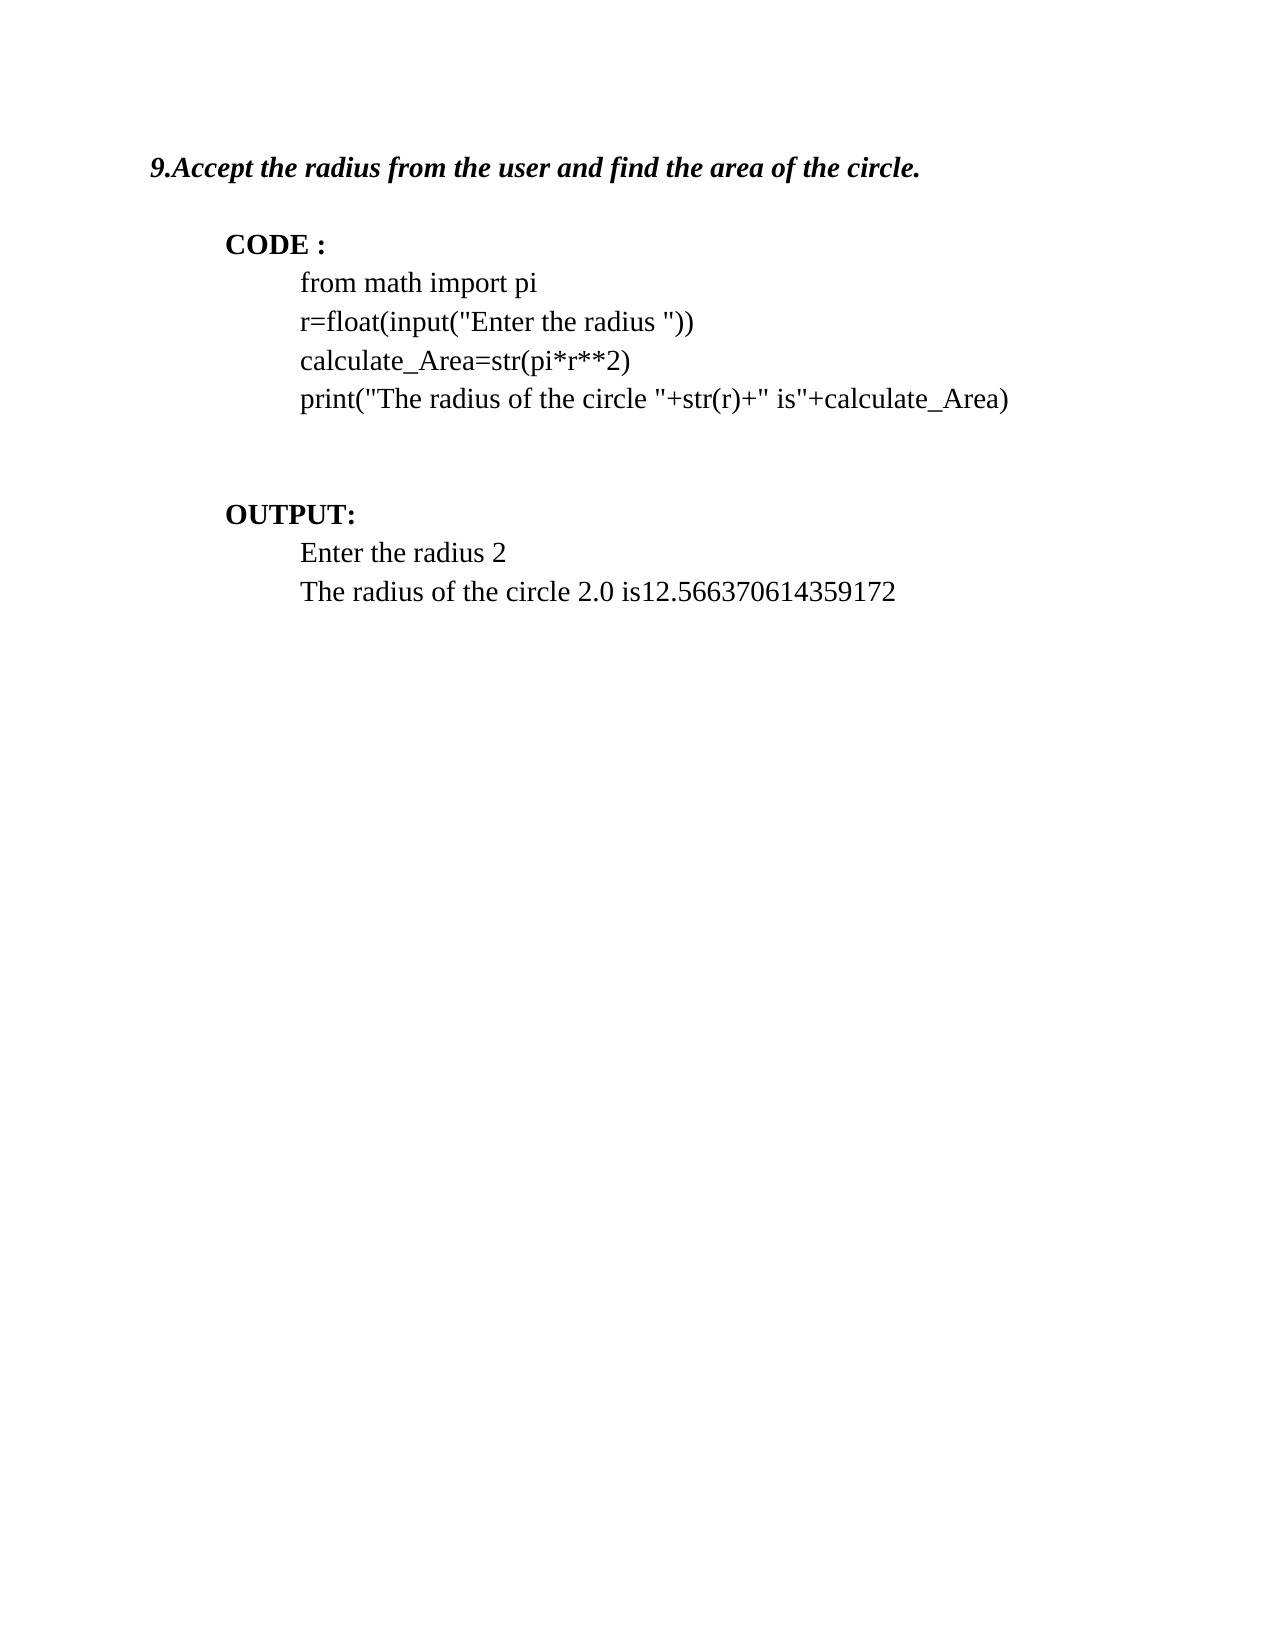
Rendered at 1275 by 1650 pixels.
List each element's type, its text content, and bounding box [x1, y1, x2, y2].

text The radius of the circle 2.0 is12.566370614359172 [300, 574, 1125, 607]
text calculate_Area=str(pi*r**2) [300, 343, 1125, 376]
text from math import pi [300, 266, 1125, 299]
text OUTPUT: [225, 497, 1125, 530]
text Enter the radius 2 [300, 535, 1125, 569]
text 9.Accept the radius from the user and find the area of the circle. [150, 150, 1125, 183]
text print("The radius of the circle "+str(r)+" is"+calculate_Area) [300, 381, 1125, 415]
text r=float(input("Enter the radius ")) [300, 304, 1125, 338]
text CODE : [225, 227, 1125, 261]
